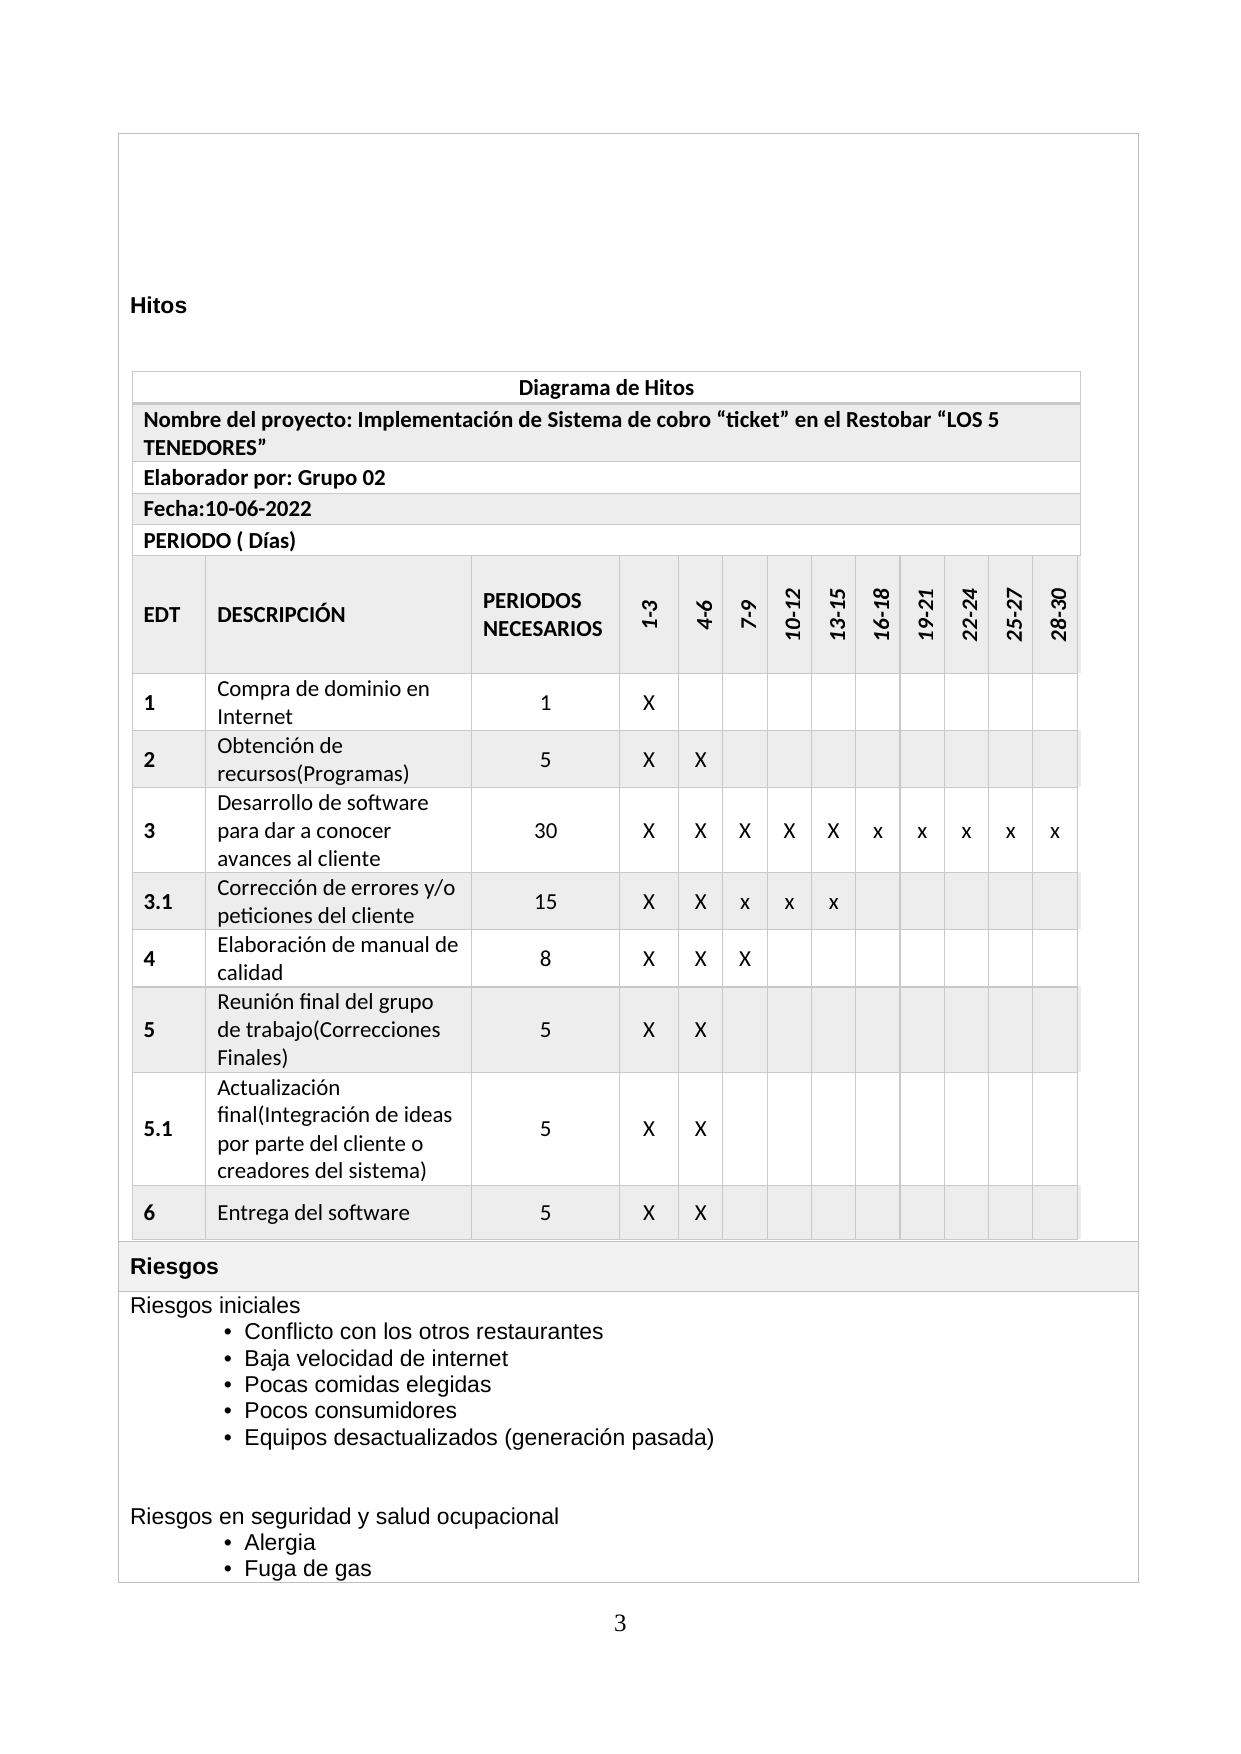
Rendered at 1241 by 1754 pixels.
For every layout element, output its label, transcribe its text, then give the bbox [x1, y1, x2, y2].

table_cell Riesgos [119, 1242, 1138, 1291]
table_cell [119, 1292, 1138, 1582]
table_cell Hitos [119, 134, 1138, 1241]
